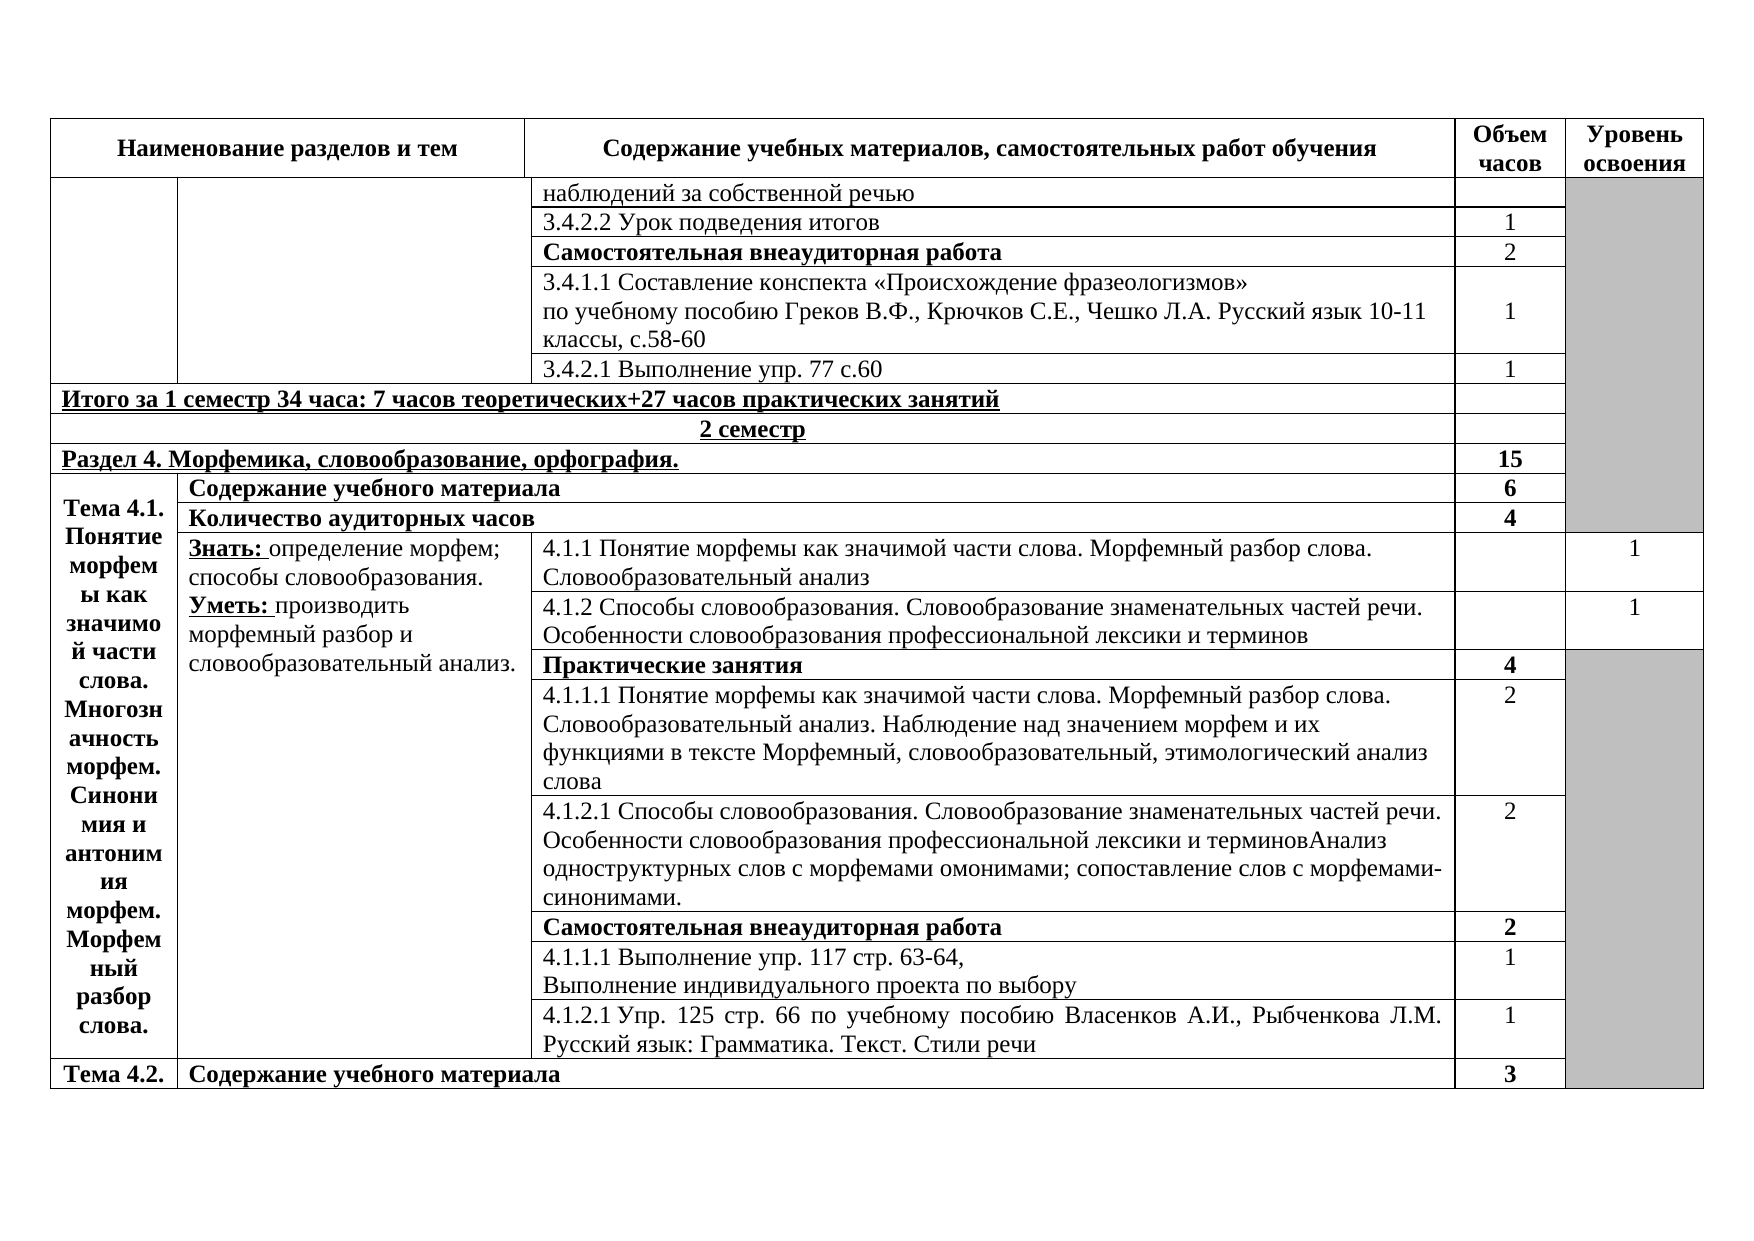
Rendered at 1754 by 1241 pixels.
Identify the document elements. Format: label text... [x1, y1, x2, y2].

table_cell 6 [1456, 474, 1565, 502]
table_cell 2 [1456, 680, 1565, 795]
table_cell 4.1.1 Понятие морфемы как значимой части слова. Морфемный разбор слова. Словообразовательный анализ [532, 533, 1454, 591]
table_cell 4 [1456, 650, 1565, 679]
table_cell Практические занятия [532, 650, 1454, 679]
table_cell [1456, 384, 1565, 413]
table_cell 2 [1456, 796, 1565, 911]
table_cell 4.1.1.1 Выполнение упр. 117 стр. 63-64, Выполнение индивидуального проекта по выбору [532, 942, 1454, 999]
table_cell 4.1.1.1 Понятие морфемы как значимой части слова. Морфемный разбор слова. Словообразовательный анализ. Наблюдение над значением морфем и их функциями в тексте Морфемный, словообразовательный, этимологический анализ слова [532, 680, 1454, 795]
table_cell 2 семестр [51, 414, 1454, 443]
table_cell [1456, 592, 1565, 649]
table_cell 1 [1456, 267, 1565, 353]
table_cell 1 [1566, 533, 1703, 591]
table_cell Содержание учебного материала [178, 1059, 1454, 1088]
table_cell Раздел 4. Морфемика, словообразование, орфография. [51, 444, 1454, 472]
table_header Наименование разделов и тем [51, 119, 524, 177]
table_cell 2 [1456, 912, 1565, 941]
table_cell Итого за 1 семестр 34 часа: 7 часов теоретических+27 часов практических занятий [51, 384, 1454, 413]
table_header Объем часов [1456, 119, 1565, 177]
table_cell 3.4.2.2 Урок подведения итогов [532, 208, 1454, 236]
table_cell [1566, 650, 1703, 1088]
table_cell 4.1.2.1 Способы словообразования. Словообразование знаменательных частей речи. Особенности словообразования профессиональной лексики и терминовАнализ одноструктурных слов с морфемами омонимами; сопоставление слов с морфемами-синонимами. [532, 796, 1454, 911]
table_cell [51, 1059, 177, 1088]
table_cell Самостоятельная внеаудиторная работа [532, 912, 1454, 941]
table_cell 3.4.1.1 Составление конспекта «Происхождение фразеологизмов» по учебному пособию Греков В.Ф., Крючков С.Е., Чешко Л.А. Русский язык 10-11 классы, с.58-60 [532, 267, 1454, 353]
table_cell Количество аудиторных часов [178, 503, 1454, 532]
table_cell [1456, 533, 1565, 591]
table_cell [532, 178, 1454, 206]
table_cell 4.1.2 Способы словообразования. Словообразование знаменательных частей речи. Особенности словообразования профессиональной лексики и терминов [532, 592, 1454, 649]
table_cell 15 [1456, 444, 1565, 472]
table_cell Упр. 125 стр. 66 по учебному пособию Власенков А.И., Рыбченкова Л.М. Русский язык: Грамматика. Текст. Стили речи [532, 1000, 1454, 1058]
table_cell 1 [1456, 354, 1565, 383]
table_cell 1 [1456, 208, 1565, 236]
table_cell 1 [1566, 592, 1703, 649]
table_cell Знать: определение морфем; способы словообразования. Уметь: производить морфемный разбор и словообразовательный анализ. [178, 533, 531, 1058]
table_cell 1 [1456, 1000, 1565, 1058]
table_cell 3 [1456, 1059, 1565, 1088]
table_cell Содержание учебного материала [178, 474, 1454, 502]
table_cell Тема 4.1. Понятие морфемы как значимой части слова. Многозначность морфем. Синонимия и антонимия морфем. Морфемный разбор слова. [51, 474, 177, 1058]
table_cell Самостоятельная внеаудиторная работа [532, 237, 1454, 266]
table_cell 3.4.2.1 Выполнение упр. 77 с.60 [532, 354, 1454, 383]
table_header Содержание учебных материалов, самостоятельных работ обучения [525, 119, 1454, 177]
table_cell 1 [1456, 178, 1565, 206]
table_cell [1456, 414, 1565, 443]
table_header Уровень освоения [1566, 119, 1703, 177]
table_cell 4 [1456, 503, 1565, 532]
table_cell 2 [1456, 237, 1565, 266]
table_cell 1 [1456, 942, 1565, 999]
